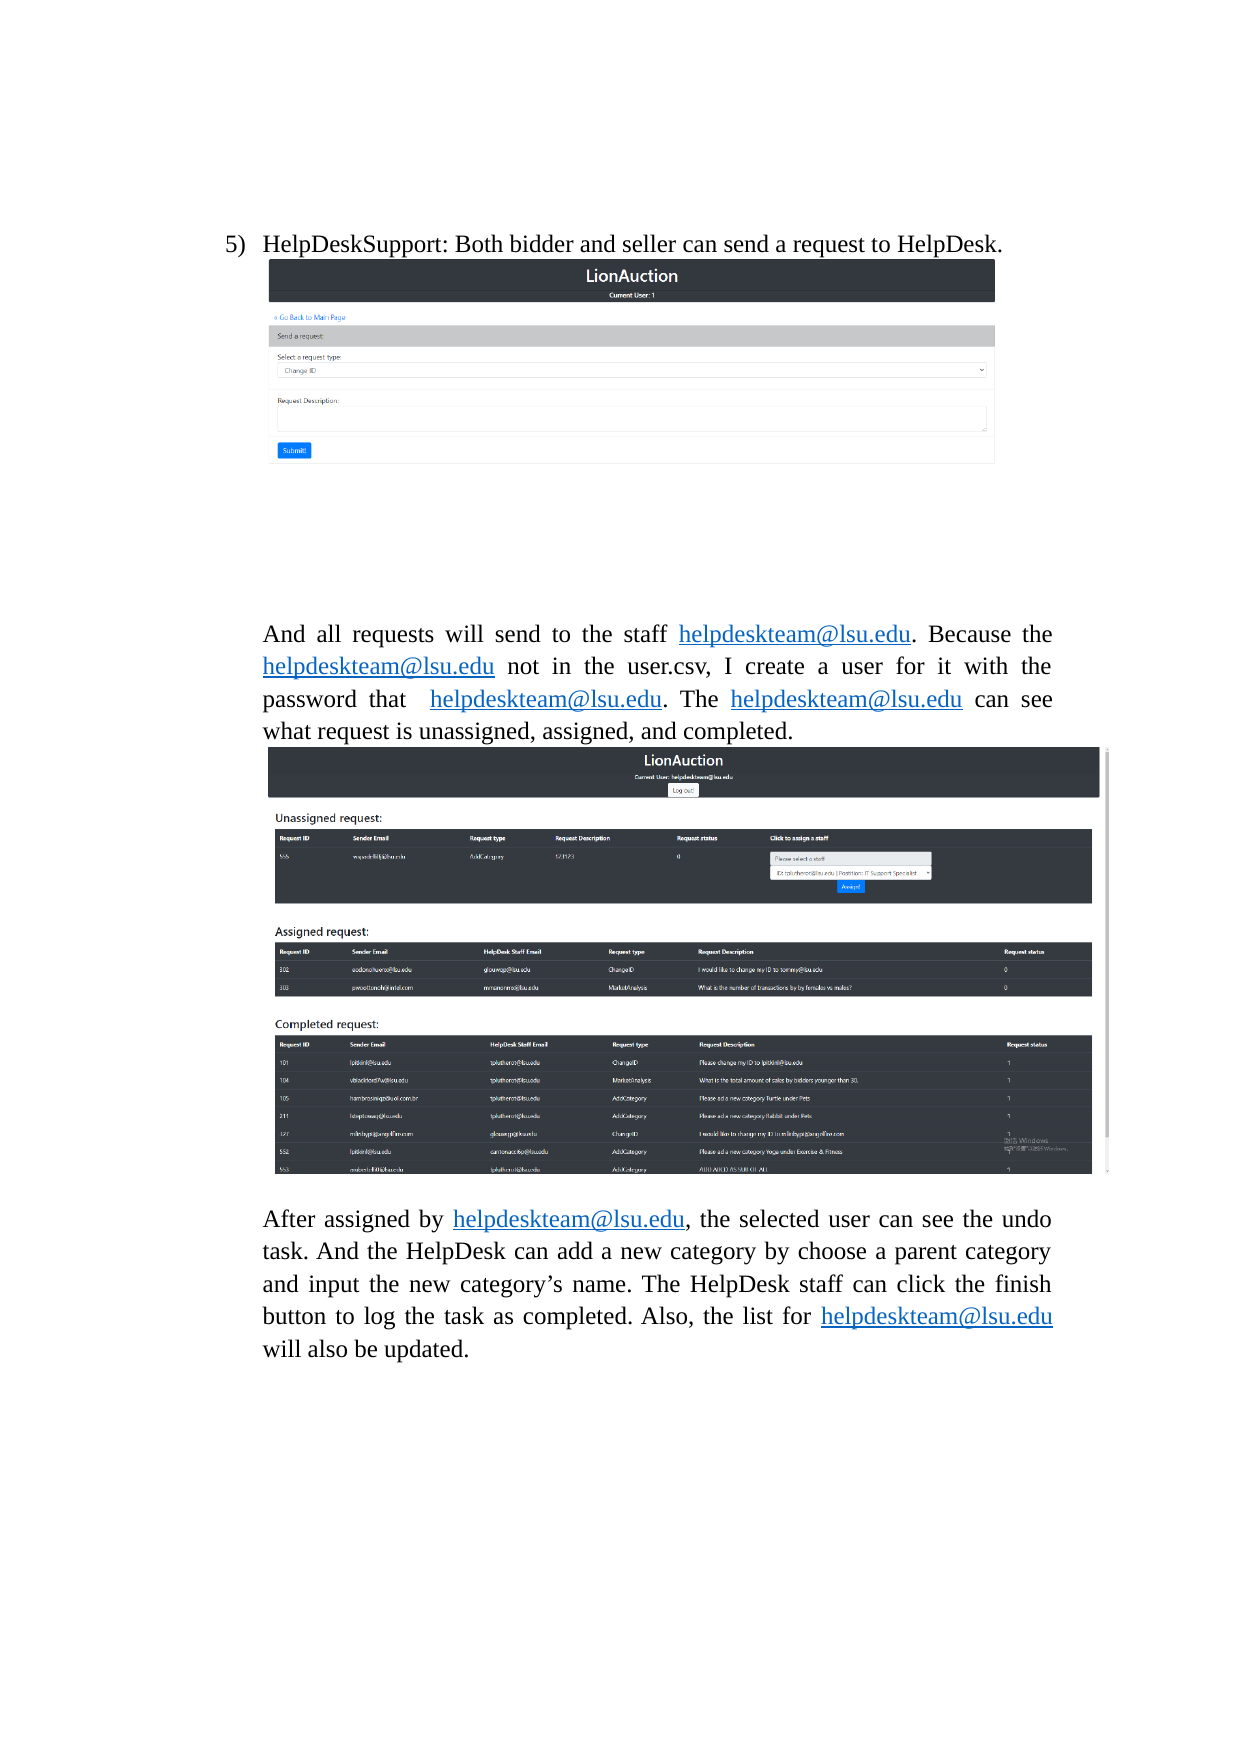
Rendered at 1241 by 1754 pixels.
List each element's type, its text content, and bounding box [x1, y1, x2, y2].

picture [262, 747, 1109, 1174]
list HelpDeskSupport: Both bidder and seller can send a request to HelpDesk. [225, 227, 1053, 259]
list And all requests will send to the staff helpdeskteam@lsu.edu. Because the helpdeskteam@lsu.edu not in the user.csv, I create a user for it with the password that helpdeskteam@lsu.edu. The helpdeskteam@lsu.edu can see what request is unassigned, assigned, and completed. [262, 617, 1053, 747]
picture [262, 259, 1001, 617]
list After assigned by helpdeskteam@lsu.edu, the selected user can see the undo task. And the HelpDesk can add a new category by choose a parent category and input the new category’s name. The HelpDesk staff can click the finish button to log the task as completed. Also, the list for helpdeskteam@lsu.edu will also be updated. [262, 1202, 1053, 1364]
